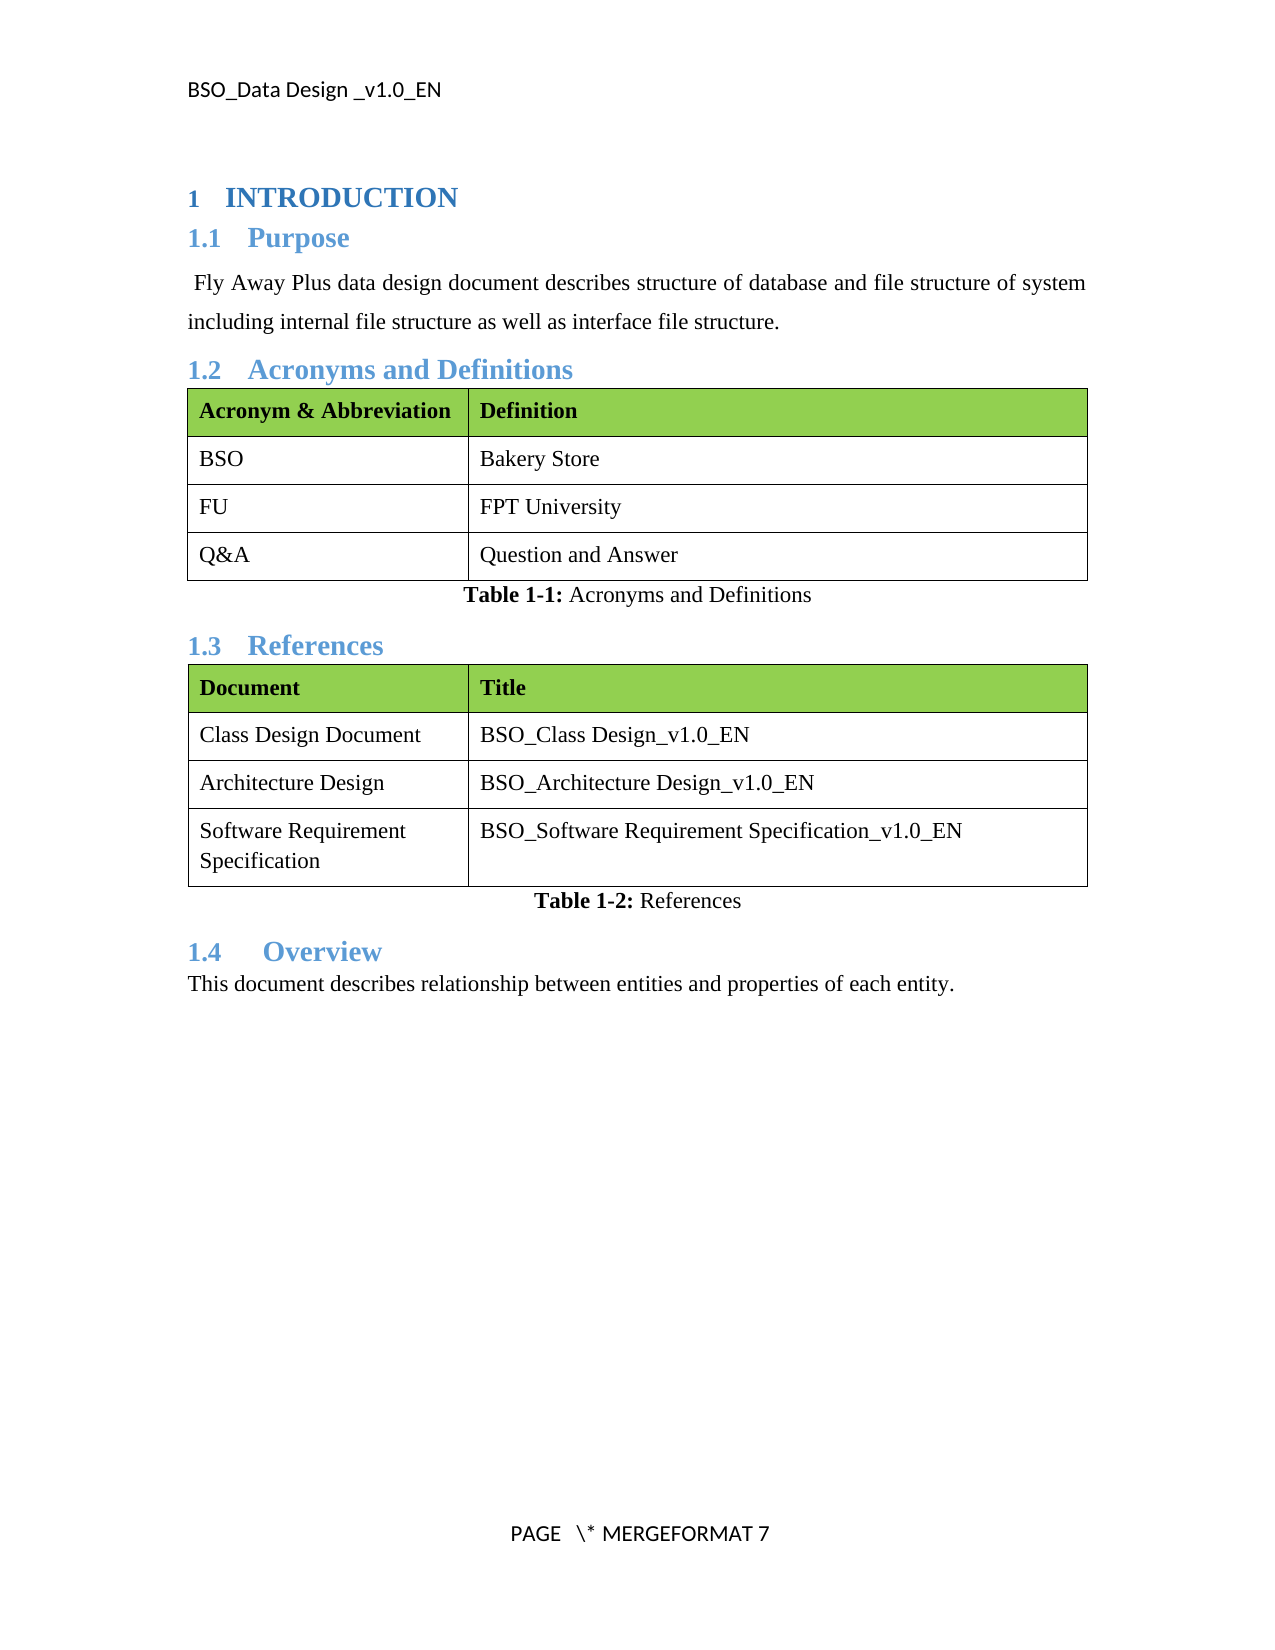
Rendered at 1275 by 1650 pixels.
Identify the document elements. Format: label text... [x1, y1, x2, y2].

text Table 1-1: Acronyms and Definitions [187, 581, 1087, 607]
subtitle Acronyms and Definitions [187, 352, 1087, 386]
table_cell Class Design Document [189, 713, 468, 760]
table_cell Architecture Design [189, 761, 468, 808]
table_cell Software Requirement Specification [189, 809, 468, 886]
table_header Document [189, 665, 468, 712]
table_header Acronym & Abbreviation [188, 389, 468, 436]
table_cell Bakery Store [469, 437, 1087, 484]
table_cell BSO [188, 437, 468, 484]
subtitle Overview [187, 934, 1087, 968]
text Table 1-2: References [187, 887, 1087, 913]
text This document describes relationship between entities and properties of each entity. [187, 971, 1087, 997]
table_cell BSO_Architecture Design_v1.0_EN [469, 761, 1087, 808]
subtitle References [187, 628, 1087, 662]
table_cell Question and Answer [469, 533, 1087, 580]
table_cell FU [188, 485, 468, 532]
subtitle Purpose [187, 220, 1087, 254]
table_header Definition [469, 389, 1087, 436]
table_cell BSO_Class Design_v1.0_EN [469, 713, 1087, 760]
table_cell FPT University [469, 485, 1087, 532]
subtitle INTRODUCTION [187, 180, 1087, 213]
text Fly Away Plus data design document describes structure of database and file structure of system including internal file structure as well as interface file structure. [187, 269, 1087, 335]
table_cell Q&A [188, 533, 468, 580]
table_header Title [469, 665, 1087, 712]
table_cell BSO_Software Requirement Specification_v1.0_EN [469, 809, 1087, 886]
